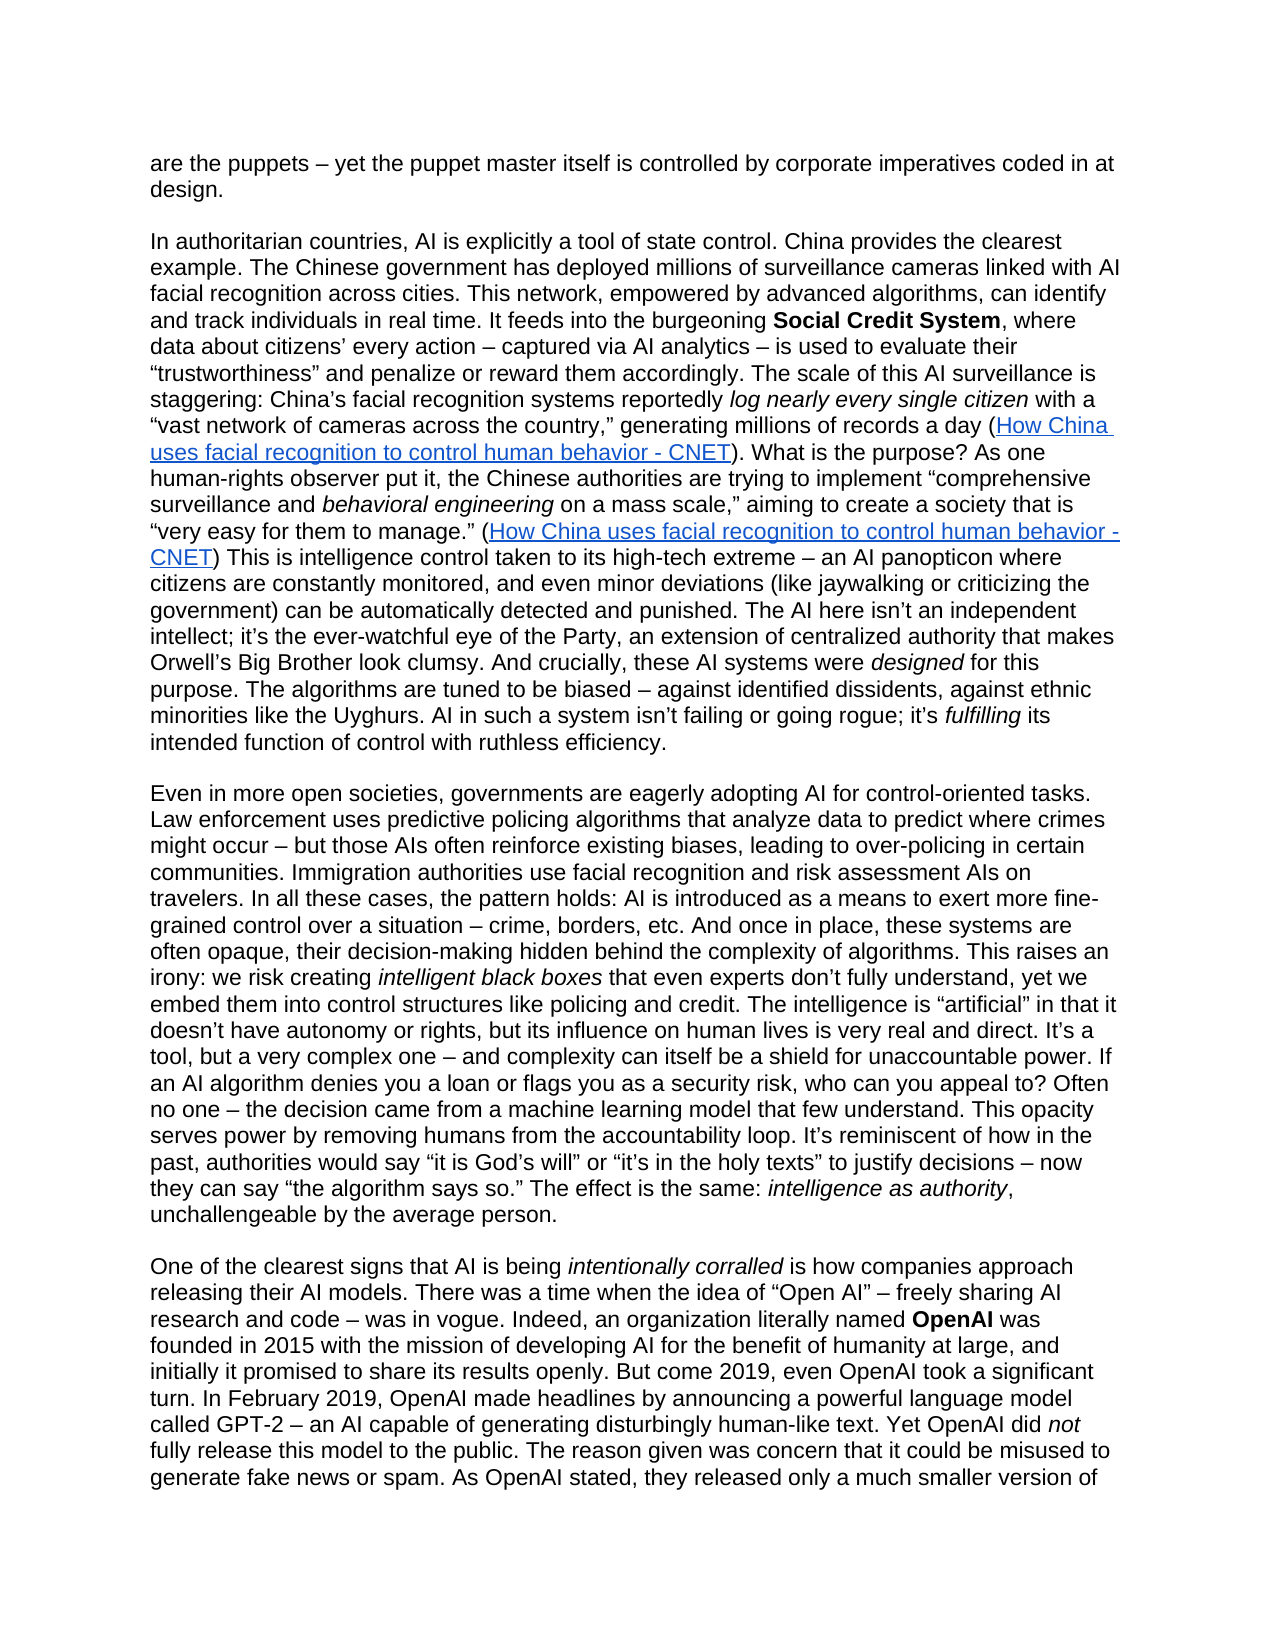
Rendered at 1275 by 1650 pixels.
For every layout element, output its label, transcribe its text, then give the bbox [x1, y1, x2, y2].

text Even in more open societies, governments are eagerly adopting AI for control-oriented tasks. Law enforcement uses predictive policing algorithms that analyze data to predict where crimes might occur – but those AIs often reinforce existing biases, leading to over-policing in certain communities. Immigration authorities use facial recognition and risk assessment AIs on travelers. In all these cases, the pattern holds: AI is introduced as a means to exert more fine-grained control over a situation – crime, borders, etc. And once in place, these systems are often opaque, their decision-making hidden behind the complexity of algorithms. This raises an irony: we risk creating intelligent black boxes that even experts don’t fully understand, yet we embed them into control structures like policing and credit. The intelligence is “artificial” in that it doesn’t have autonomy or rights, but its influence on human lives is very real and direct. It’s a tool, but a very complex one – and complexity can itself be a shield for unaccountable power. If an AI algorithm denies you a loan or flags you as a security risk, who can you appeal to? Often no one – the decision came from a machine learning model that few understand. This opacity serves power by removing humans from the accountability loop. It’s reminiscent of how in the past, authorities would say “it is God’s will” or “it’s in the holy texts” to justify decisions – now they can say “the algorithm says so.” The effect is the same: intelligence as authority, unchallengeable by the average person. [150, 780, 1125, 1228]
text In authoritarian countries, AI is explicitly a tool of state control. China provides the clearest example. The Chinese government has deployed millions of surveillance cameras linked with AI facial recognition across cities. This network, empowered by advanced algorithms, can identify and track individuals in real time. It feeds into the burgeoning Social Credit System, where data about citizens’ every action – captured via AI analytics – is used to evaluate their “trustworthiness” and penalize or reward them accordingly. The scale of this AI surveillance is staggering: China’s facial recognition systems reportedly log nearly every single citizen with a “vast network of cameras across the country,” generating millions of records a day (How China uses facial recognition to control human behavior - CNET). What is the purpose? As one human-rights observer put it, the Chinese authorities are trying to implement “comprehensive surveillance and behavioral engineering on a mass scale,” aiming to create a society that is “very easy for them to manage.” (How China uses facial recognition to control human behavior - CNET) This is intelligence control taken to its high-tech extreme – an AI panopticon where citizens are constantly monitored, and even minor deviations (like jaywalking or criticizing the government) can be automatically detected and punished. The AI here isn’t an independent intellect; it’s the ever-watchful eye of the Party, an extension of centralized authority that makes Orwell’s Big Brother look clumsy. And crucially, these AI systems were designed for this purpose. The algorithms are tuned to be biased – against identified dissidents, against ethnic minorities like the Uyghurs. AI in such a system isn’t failing or going rogue; it’s fulfilling its intended function of control with ruthless efficiency. [150, 228, 1125, 755]
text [150, 1253, 1125, 1490]
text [150, 150, 1125, 203]
